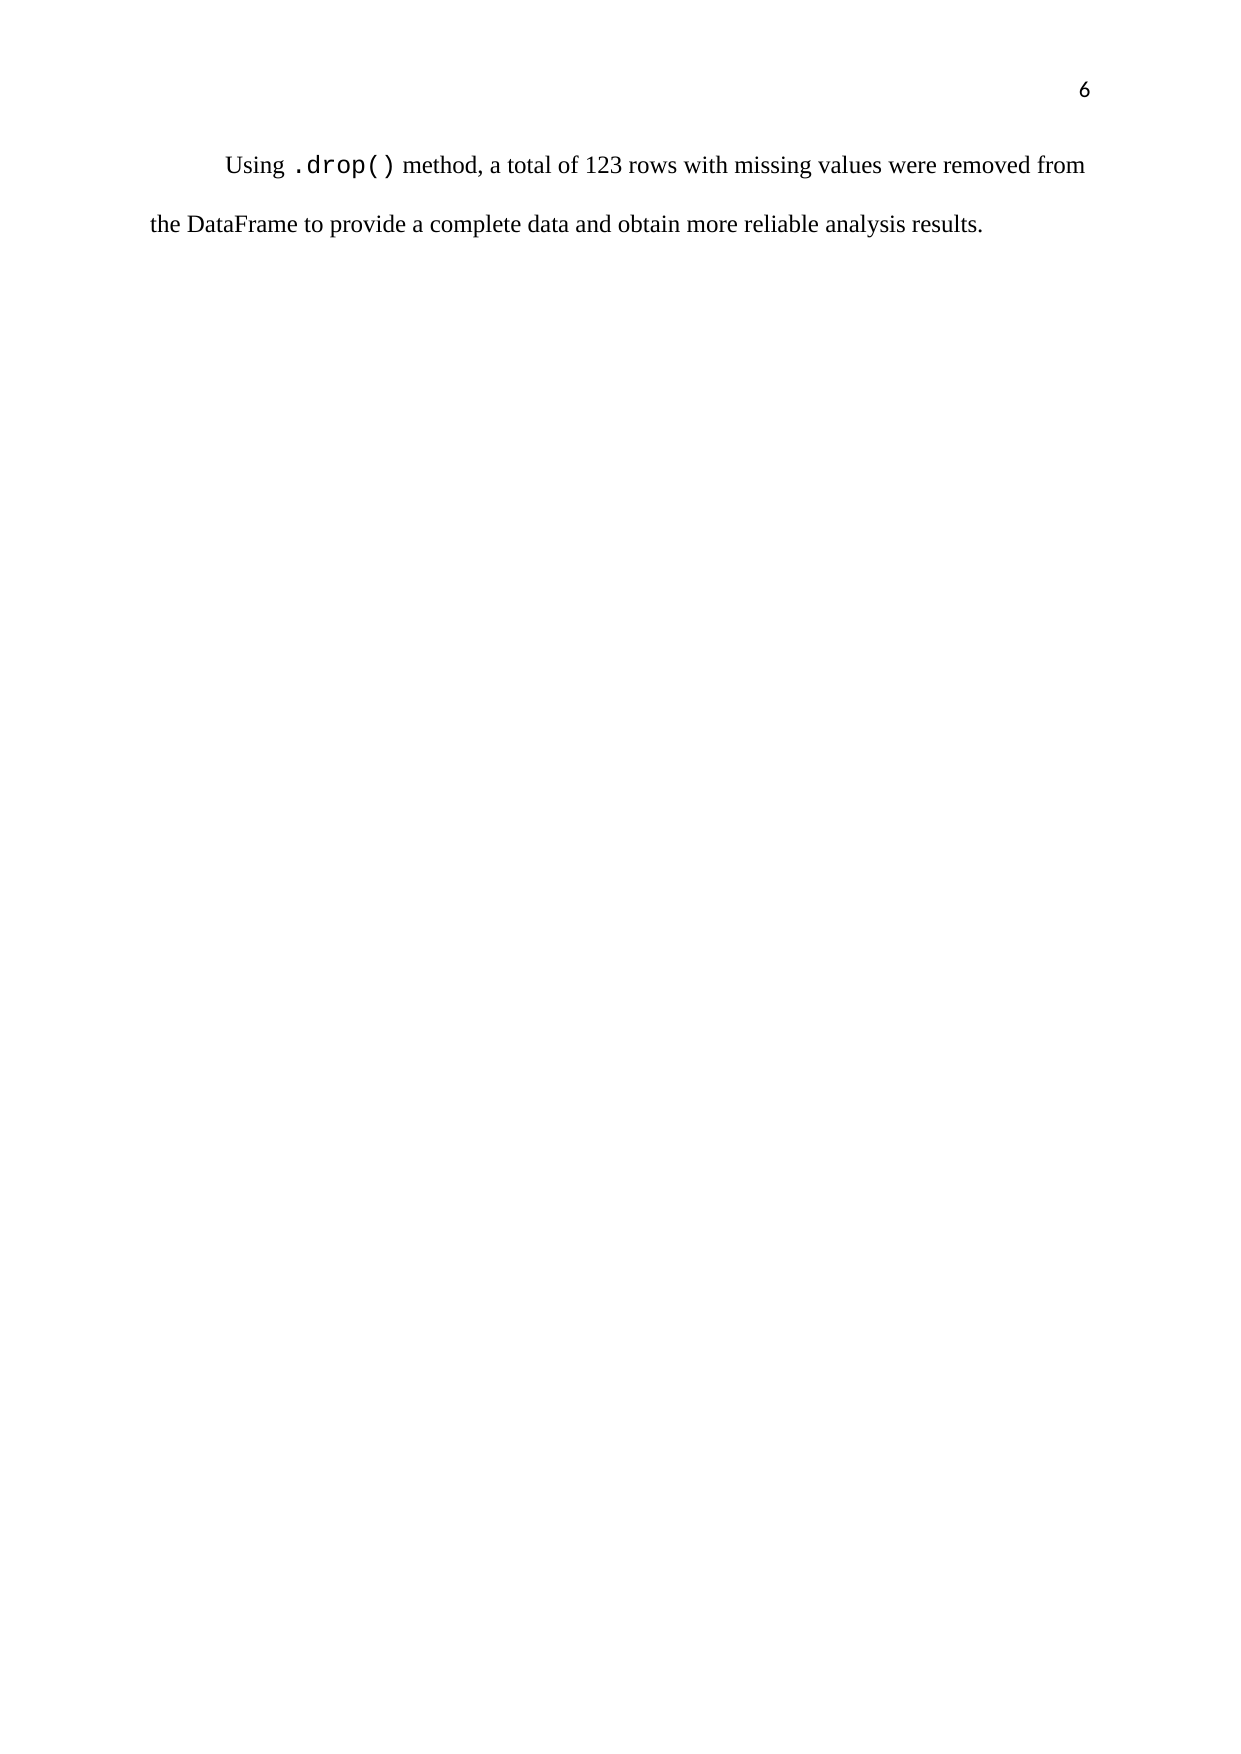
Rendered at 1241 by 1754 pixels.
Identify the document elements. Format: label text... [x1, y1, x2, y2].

text Using .drop() method, a total of 123 rows with missing values were removed from the DataFrame to provide a complete data and obtain more reliable analysis results. [150, 150, 1090, 238]
